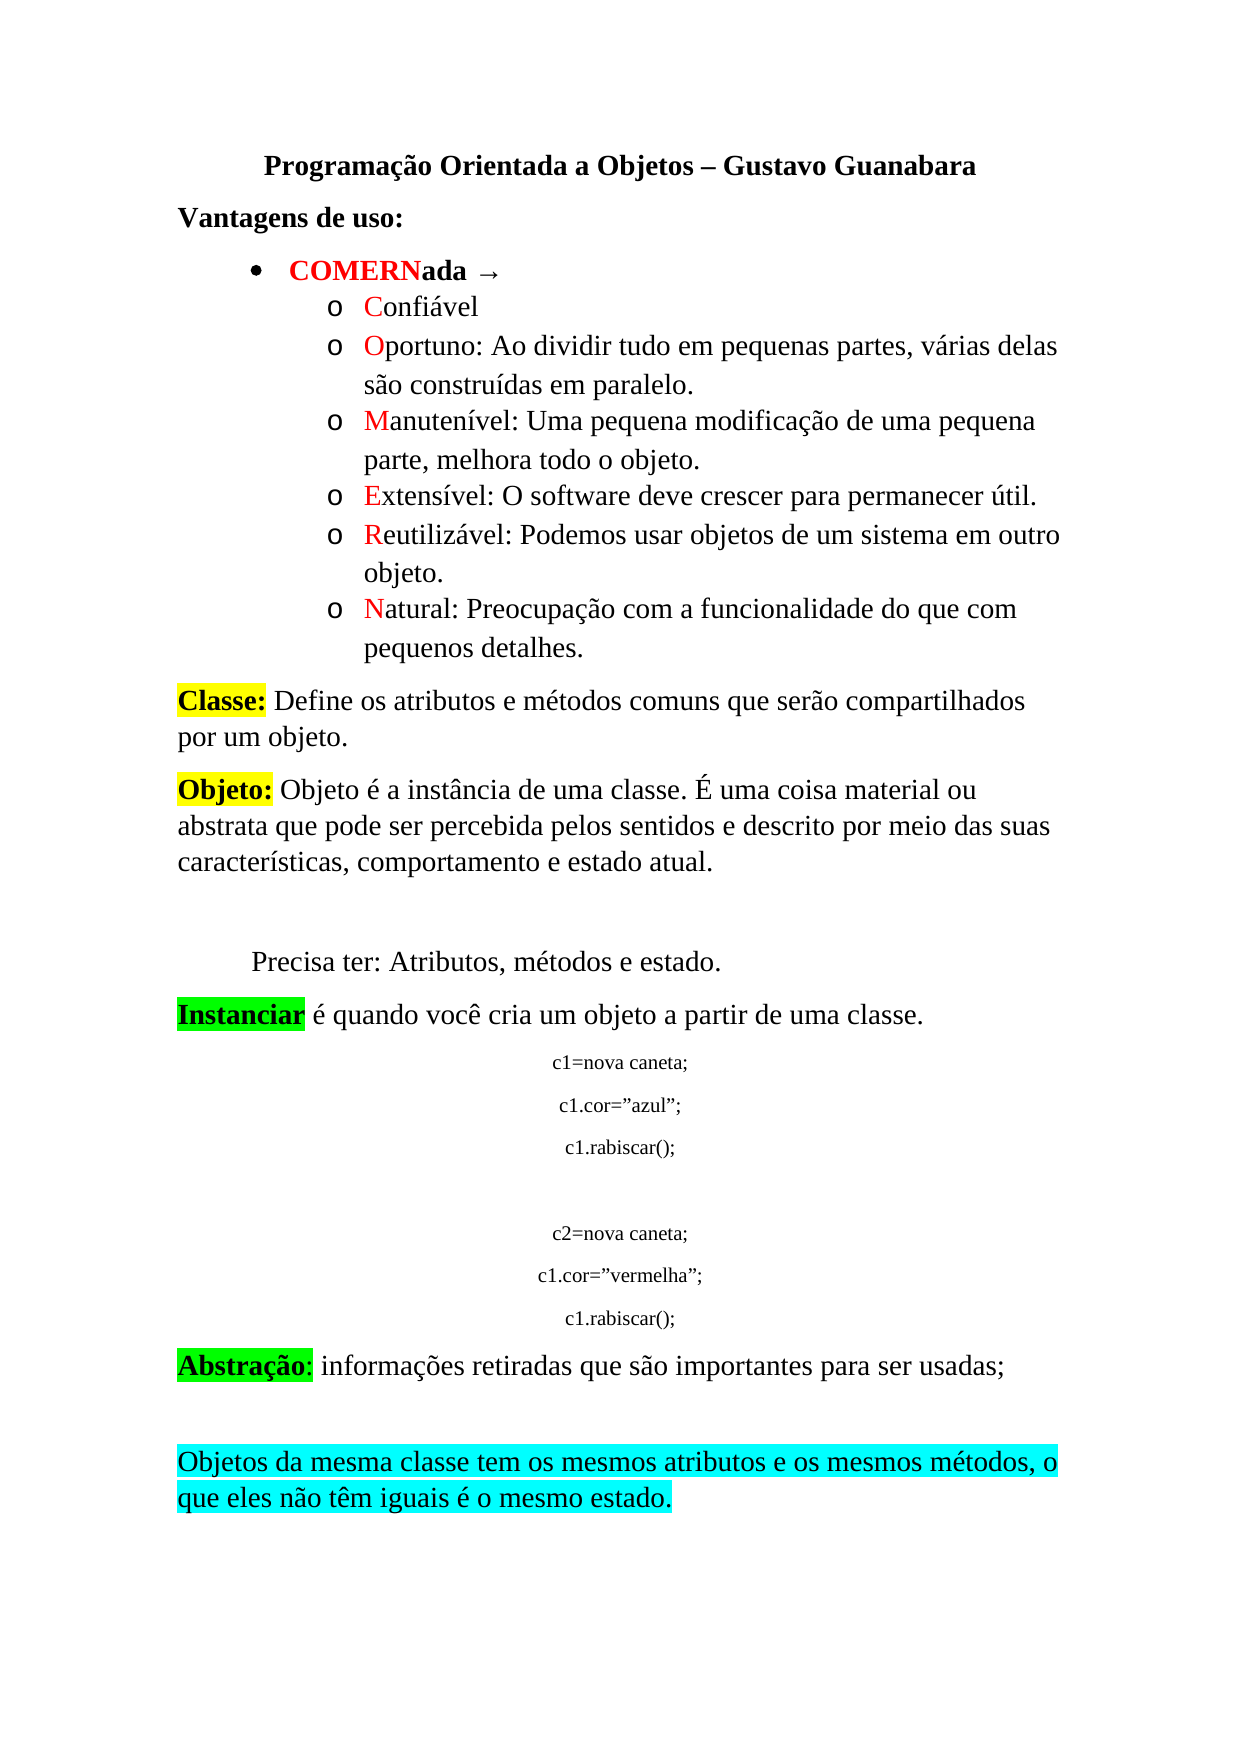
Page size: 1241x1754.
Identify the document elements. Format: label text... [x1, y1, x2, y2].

list Reutilizável: Podemos usar objetos de um sistema em outro objeto. [326, 517, 1063, 589]
text Objeto: Objeto é a instância de uma classe. É uma coisa material ou abstrata que pode ser percebida pelos sentidos e descrito por meio das suas características, comportamento e estado atual. [177, 772, 1063, 878]
text c1.rabiscar(); [177, 1306, 1063, 1330]
text Instanciar é quando você cria um objeto a partir de uma classe. [305, 997, 1063, 1031]
list Manutenível: Uma pequena modificação de uma pequena parte, melhora todo o objeto. [326, 403, 1063, 475]
text Programação Orientada a Objetos – Gustavo Guanabara [177, 148, 1063, 181]
list Extensível: O software deve crescer para permanecer útil. [326, 478, 1063, 514]
text c1=nova caneta; [177, 1050, 1063, 1074]
text c1.cor=”azul”; [177, 1093, 1063, 1117]
text Vantagens de uso: [177, 200, 1063, 234]
list COMERNada → [251, 253, 1063, 287]
text Objetos da mesma classe tem os mesmos atributos e os mesmos métodos, o que eles não têm iguais é o mesmo estado. [177, 1444, 1063, 1513]
list Oportuno: Ao dividir tudo em pequenas partes, várias delas são construídas em paralelo. [326, 328, 1063, 401]
text c1.rabiscar(); [177, 1135, 1063, 1159]
list Natural: Preocupação com a funcionalidade do que com pequenos detalhes. [326, 592, 1063, 664]
list Confiável [326, 289, 1063, 326]
text Classe: Define os atributos e métodos comuns que serão compartilhados por um objeto. [177, 683, 1063, 753]
text c1.cor=”vermelha”; [177, 1263, 1063, 1287]
text Abstração: informações retiradas que são importantes para ser usadas; [313, 1348, 1063, 1382]
text Precisa ter: Atributos, métodos e estado. [177, 944, 1063, 978]
text c2=nova caneta; [177, 1220, 1063, 1244]
